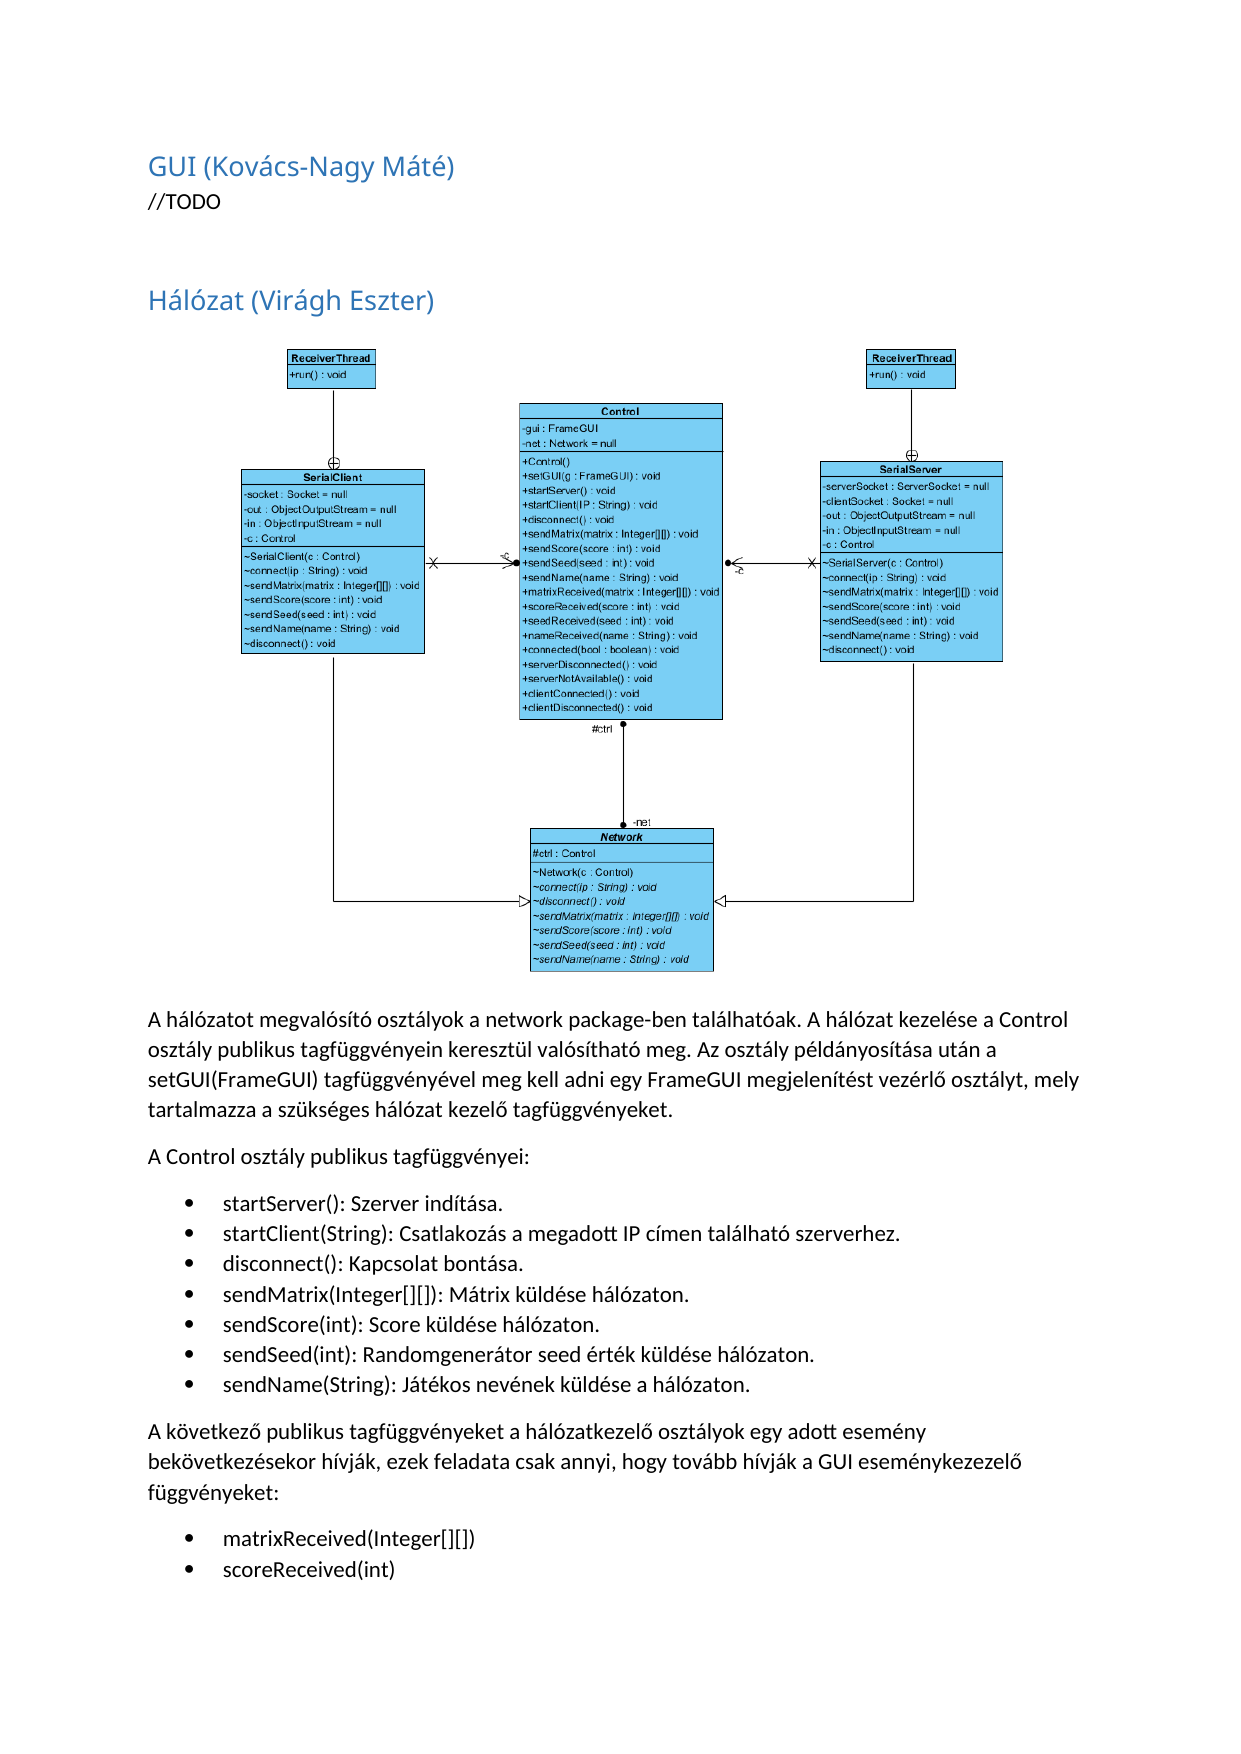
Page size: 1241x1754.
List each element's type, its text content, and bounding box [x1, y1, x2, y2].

list startServer(): Szerver indítása. [185, 1189, 1093, 1217]
text A hálózatot megvalósító osztályok a network package-ben találhatóak. A hálózat kezelése a Control osztály publikus tagfüggvényein keresztül valósítható meg. Az osztály példányosítása után a setGUI(FrameGUI) tagfüggvényével meg kell adni egy FrameGUI megjelenítést vezérlő osztályt, mely tartalmazza a szükséges hálózat kezelő tagfüggvényeket. [148, 1005, 1093, 1123]
subtitle GUI (Kovács-Nagy Máté) [148, 148, 1093, 184]
list sendMatrix(Integer[][]): Mátrix küldése hálózaton. [185, 1280, 1093, 1308]
picture [202, 321, 1039, 986]
text A Control osztály publikus tagfüggvényei: [148, 1142, 1093, 1170]
list scoreReceived(int) [185, 1555, 1093, 1583]
list sendSeed(int): Randomgenerátor seed érték küldése hálózaton. [185, 1340, 1093, 1368]
list disconnect(): Kapcsolat bontása. [185, 1249, 1093, 1277]
text A következő publikus tagfüggvényeket a hálózatkezelő osztályok egy adott esemény bekövetkezésekor hívják, ezek feladata csak annyi, hogy tovább hívják a GUI eseménykezezelő függvényeket: [148, 1417, 1093, 1506]
list matrixReceived(Integer[][]) [185, 1524, 1093, 1552]
list startClient(String): Csatlakozás a megadott IP címen található szerverhez. [185, 1219, 1093, 1247]
list sendScore(int): Score küldése hálózaton. [185, 1310, 1093, 1338]
text //TODO [148, 187, 1093, 215]
subtitle Hálózat (Virágh Eszter) [148, 281, 1093, 318]
list sendName(String): Játékos nevének küldése a hálózaton. [185, 1370, 1093, 1398]
